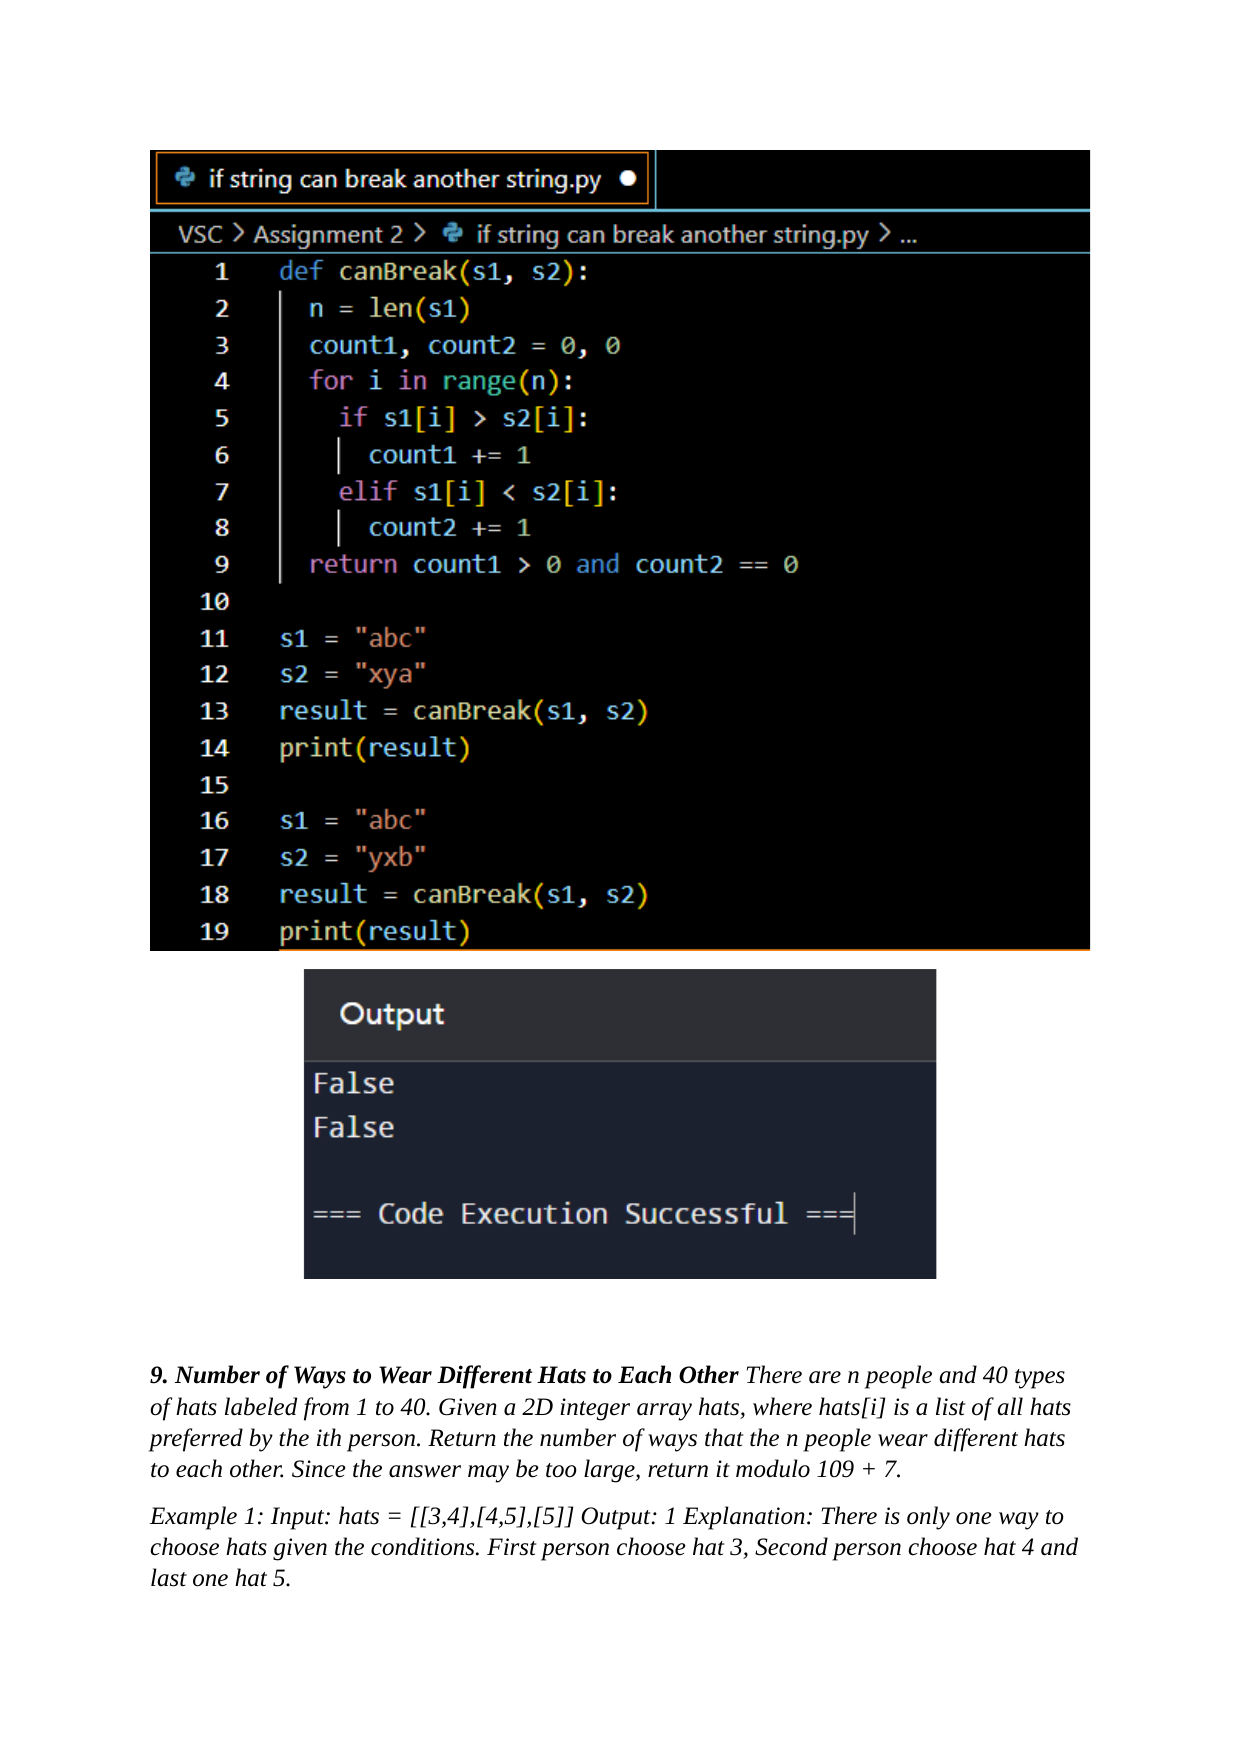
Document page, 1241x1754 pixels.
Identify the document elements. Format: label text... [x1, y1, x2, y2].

picture [150, 150, 1091, 951]
picture [303, 969, 937, 1279]
text 9. Number of Ways to Wear Different Hats to Each Other There are n people and 40 types of hats labeled from 1 to 40. Given a 2D integer array hats, where hats[i] is a list of all hats preferred by the ith person. Return the number of ways that the n people wear different hats to each other. Since the answer may be too large, return it modulo 109 + 7. [150, 1361, 1090, 1482]
text Example 1: Input: hats = [[3,4],[4,5],[5]] Output: 1 Explanation: There is only one way to choose hats given the conditions. First person choose hat 3, Second person choose hat 4 and last one hat 5. [150, 1501, 1090, 1592]
